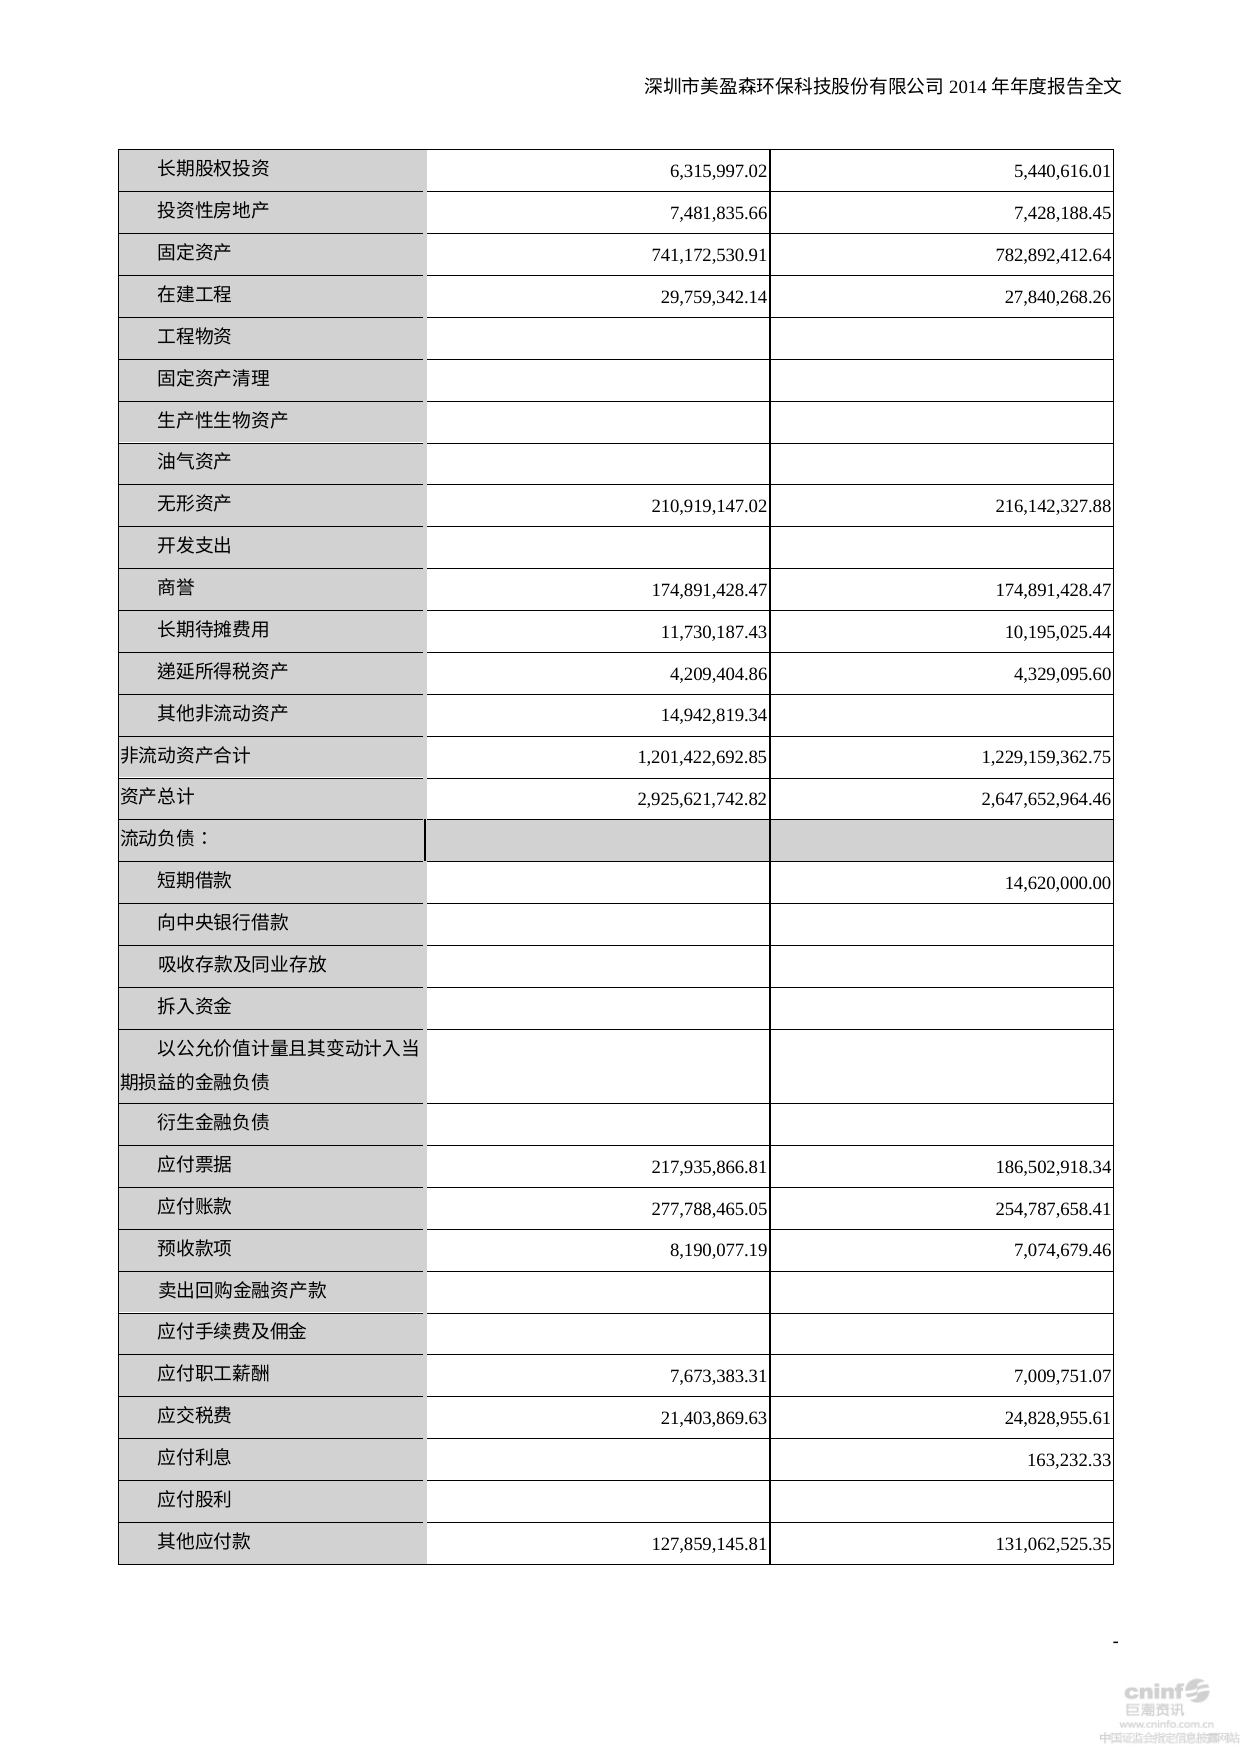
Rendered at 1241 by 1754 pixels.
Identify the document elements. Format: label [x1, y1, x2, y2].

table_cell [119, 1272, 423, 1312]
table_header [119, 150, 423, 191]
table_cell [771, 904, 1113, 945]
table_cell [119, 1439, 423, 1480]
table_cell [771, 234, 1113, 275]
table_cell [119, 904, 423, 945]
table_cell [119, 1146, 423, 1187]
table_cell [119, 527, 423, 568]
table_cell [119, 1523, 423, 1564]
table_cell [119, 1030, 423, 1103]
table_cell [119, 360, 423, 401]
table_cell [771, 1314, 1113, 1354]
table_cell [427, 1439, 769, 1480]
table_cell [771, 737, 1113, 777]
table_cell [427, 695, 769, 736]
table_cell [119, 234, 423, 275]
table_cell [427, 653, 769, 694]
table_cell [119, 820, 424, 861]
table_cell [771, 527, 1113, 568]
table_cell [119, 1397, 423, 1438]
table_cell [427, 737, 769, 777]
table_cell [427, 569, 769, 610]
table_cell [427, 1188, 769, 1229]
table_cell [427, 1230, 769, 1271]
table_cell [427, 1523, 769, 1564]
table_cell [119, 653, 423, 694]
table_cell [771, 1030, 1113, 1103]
picture [1099, 1673, 1241, 1754]
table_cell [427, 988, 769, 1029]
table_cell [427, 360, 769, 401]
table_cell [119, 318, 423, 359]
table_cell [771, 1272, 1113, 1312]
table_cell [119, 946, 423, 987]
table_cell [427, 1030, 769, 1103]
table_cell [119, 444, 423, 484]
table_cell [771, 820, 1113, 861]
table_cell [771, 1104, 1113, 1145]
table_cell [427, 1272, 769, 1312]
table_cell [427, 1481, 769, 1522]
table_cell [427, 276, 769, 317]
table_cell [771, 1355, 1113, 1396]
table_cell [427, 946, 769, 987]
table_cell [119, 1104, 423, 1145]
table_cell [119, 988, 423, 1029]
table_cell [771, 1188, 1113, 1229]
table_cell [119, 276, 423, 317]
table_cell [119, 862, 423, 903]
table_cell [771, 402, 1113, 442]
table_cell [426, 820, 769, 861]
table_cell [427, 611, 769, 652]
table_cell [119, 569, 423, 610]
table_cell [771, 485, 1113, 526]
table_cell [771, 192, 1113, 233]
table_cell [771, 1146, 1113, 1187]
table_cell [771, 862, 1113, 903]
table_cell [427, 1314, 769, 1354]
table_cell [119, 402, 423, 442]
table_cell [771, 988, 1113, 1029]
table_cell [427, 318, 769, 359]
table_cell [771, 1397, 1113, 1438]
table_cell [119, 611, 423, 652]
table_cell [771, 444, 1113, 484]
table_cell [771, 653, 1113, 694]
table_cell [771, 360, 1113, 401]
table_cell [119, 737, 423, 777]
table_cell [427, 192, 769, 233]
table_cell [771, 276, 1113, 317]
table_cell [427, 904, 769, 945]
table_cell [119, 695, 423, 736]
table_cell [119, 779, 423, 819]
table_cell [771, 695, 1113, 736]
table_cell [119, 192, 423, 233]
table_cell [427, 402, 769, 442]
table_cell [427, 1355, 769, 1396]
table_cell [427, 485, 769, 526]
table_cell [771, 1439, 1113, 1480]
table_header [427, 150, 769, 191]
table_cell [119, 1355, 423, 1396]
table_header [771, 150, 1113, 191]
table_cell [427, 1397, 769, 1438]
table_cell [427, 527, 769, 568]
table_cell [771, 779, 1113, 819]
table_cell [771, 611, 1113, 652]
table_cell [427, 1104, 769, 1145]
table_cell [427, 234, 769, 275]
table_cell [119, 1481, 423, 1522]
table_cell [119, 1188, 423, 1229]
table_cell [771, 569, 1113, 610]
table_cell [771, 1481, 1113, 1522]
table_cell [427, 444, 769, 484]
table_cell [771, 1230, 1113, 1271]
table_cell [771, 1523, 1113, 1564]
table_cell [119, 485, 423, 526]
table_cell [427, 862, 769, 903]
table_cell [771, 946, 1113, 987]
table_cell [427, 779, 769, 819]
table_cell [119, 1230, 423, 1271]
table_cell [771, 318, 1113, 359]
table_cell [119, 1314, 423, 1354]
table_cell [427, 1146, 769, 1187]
